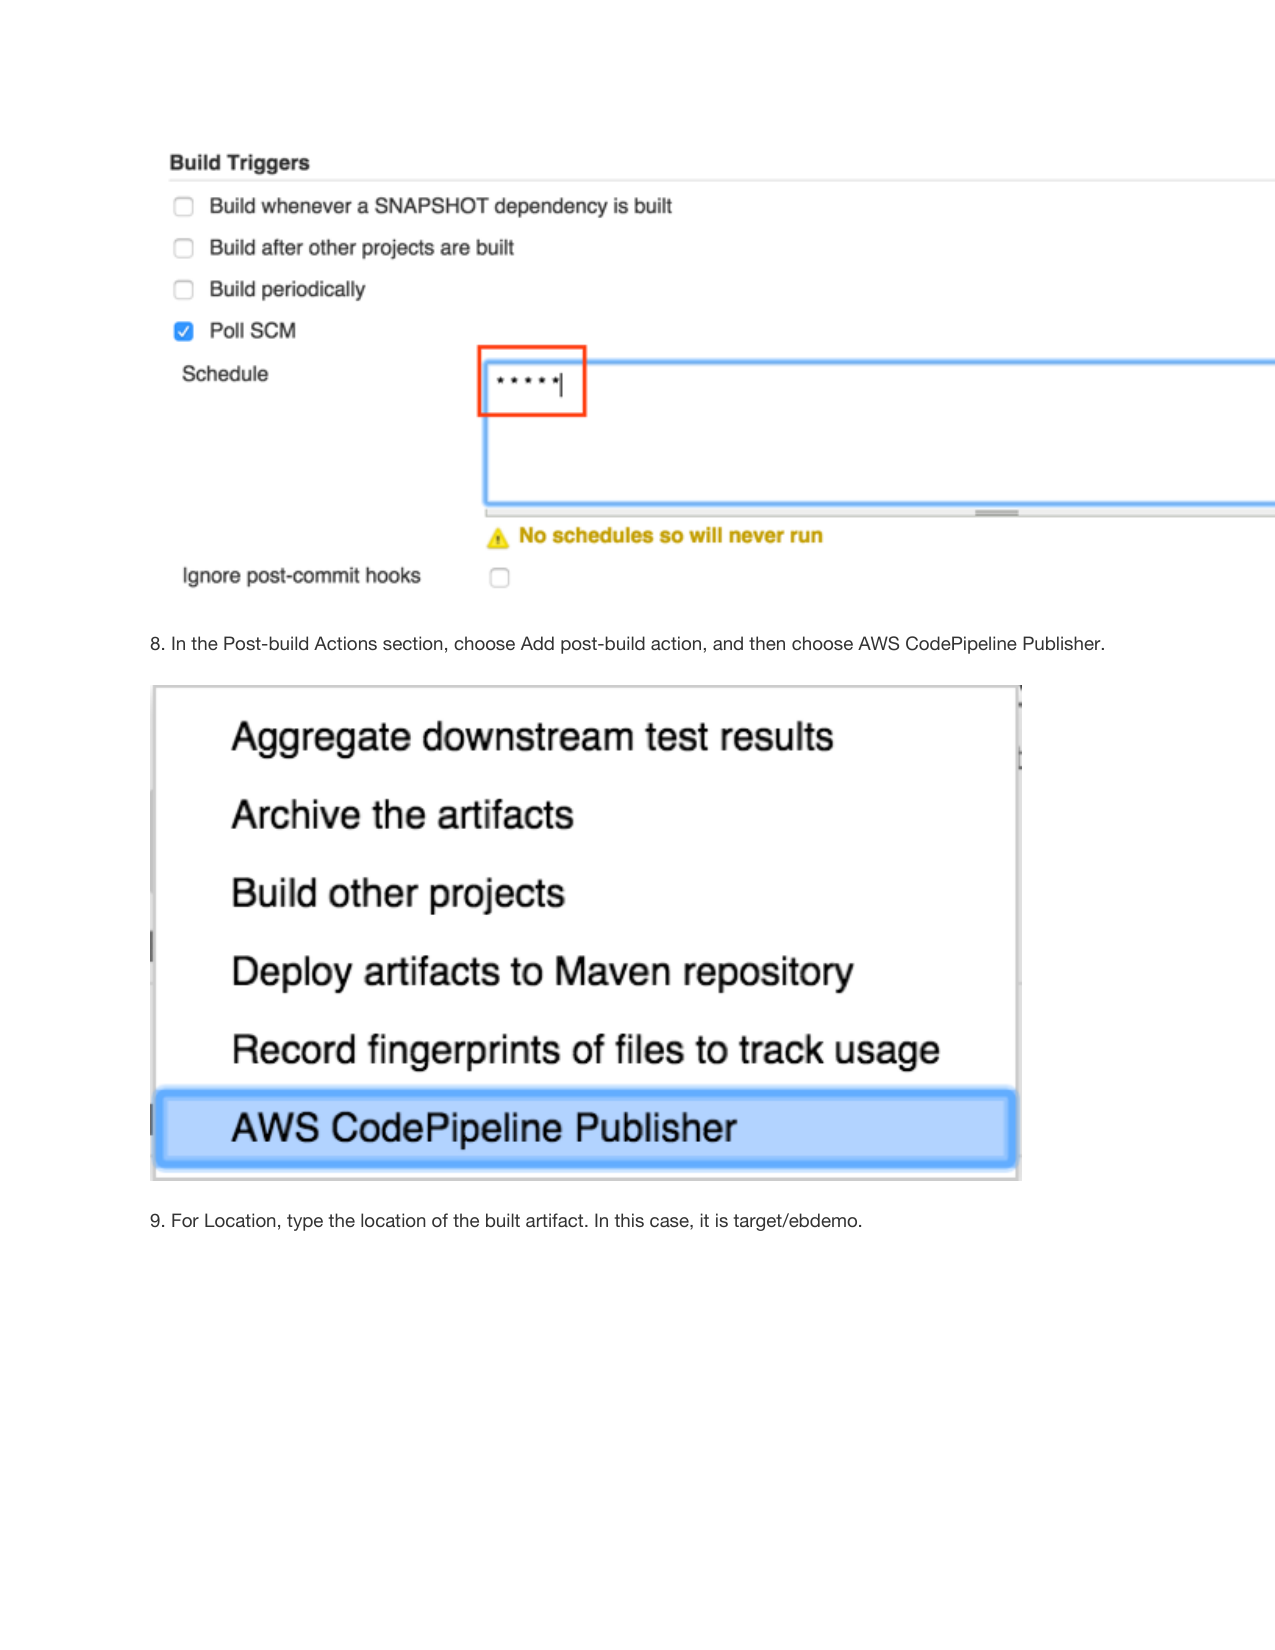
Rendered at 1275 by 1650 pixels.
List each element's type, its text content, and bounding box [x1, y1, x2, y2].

picture [150, 685, 1022, 1181]
picture [150, 150, 1275, 604]
text 8. In the Post-build Actions section, choose Add post-build action, and then choose AWS CodePipeline Publisher. [150, 632, 1125, 656]
text 9. For Location, type the location of the built artifact. In this case, it is target/ebdemo. [150, 1209, 1125, 1233]
